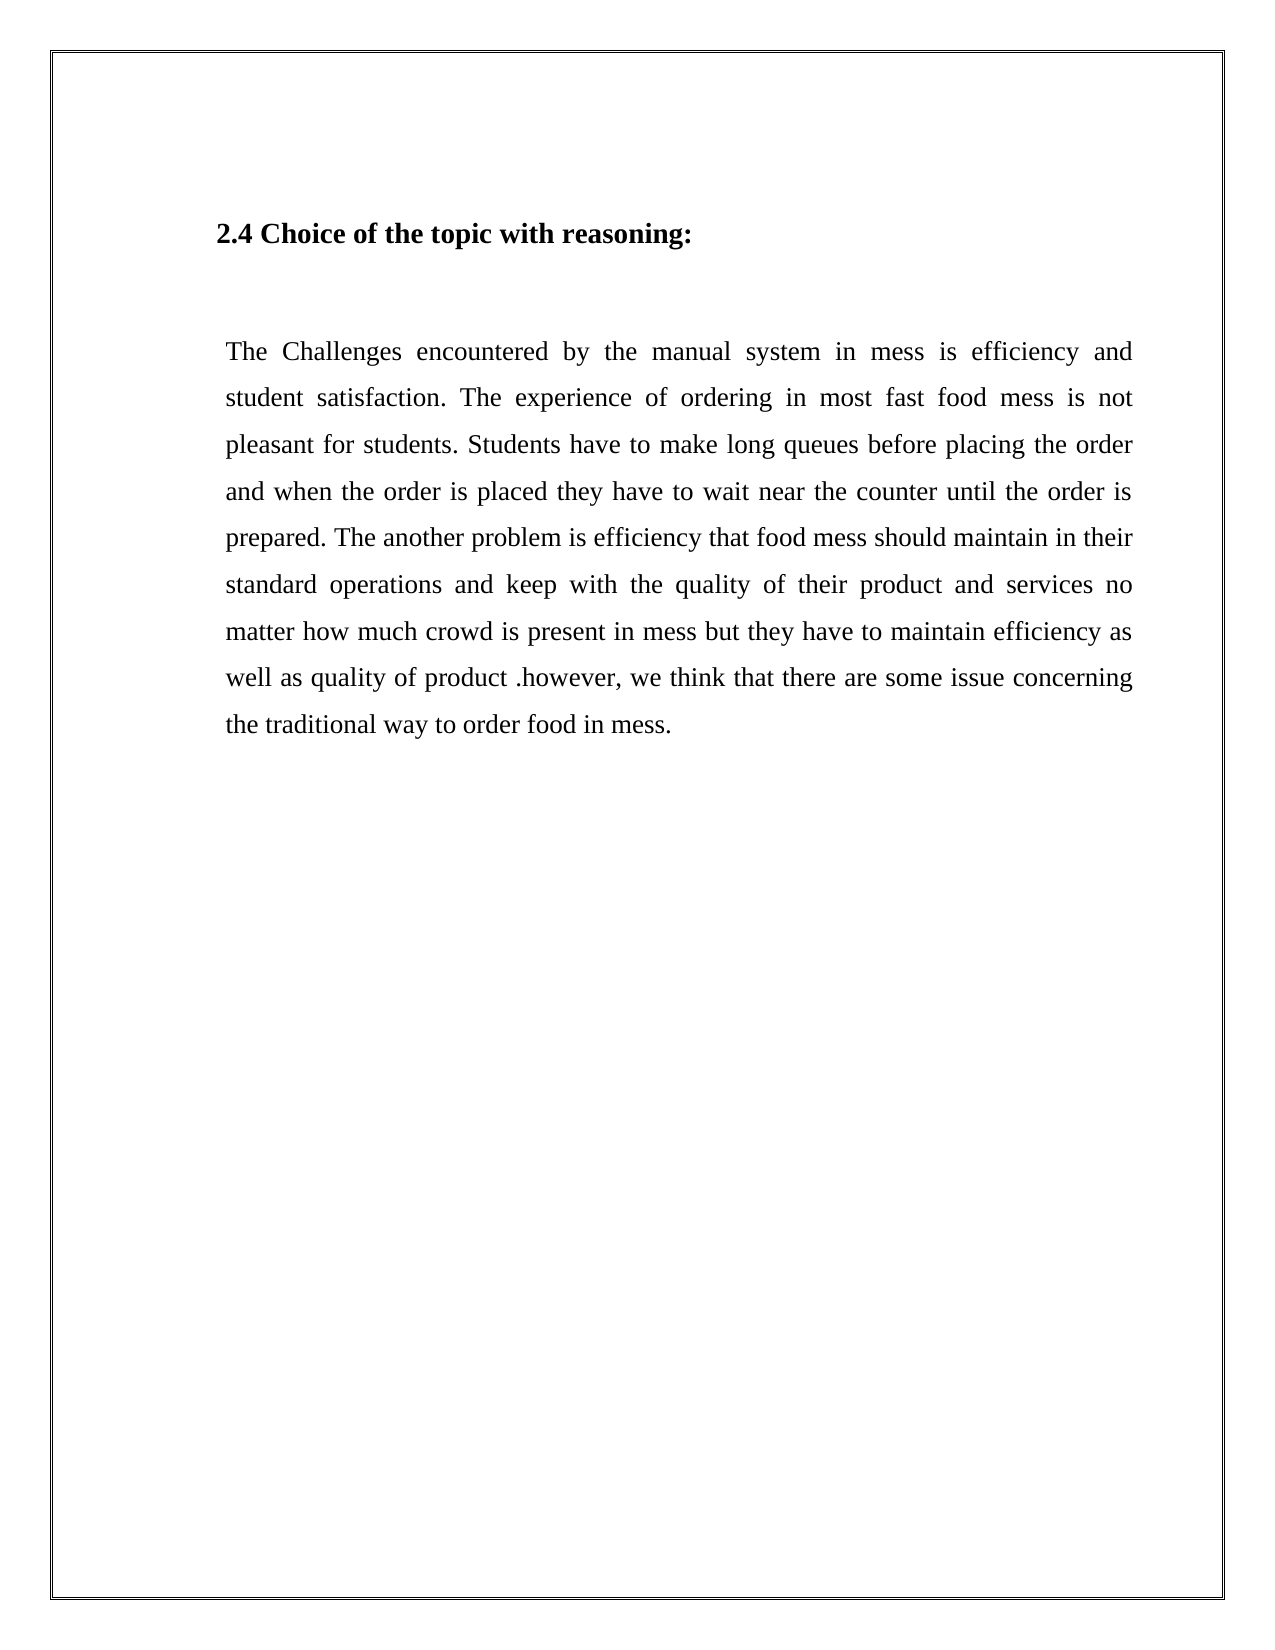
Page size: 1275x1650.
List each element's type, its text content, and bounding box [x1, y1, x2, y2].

text 2.4 Choice of the topic with reasoning: [216, 216, 1134, 249]
list The Challenges encountered by the manual system in mess is efficiency and student satisfaction. The experience of ordering in most fast food mess is not pleasant for students. Students have to make long queues before placing the order and when the order is placed they have to wait near the counter until the order is prepared. The another problem is efficiency that food mess should maintain in their standard operations and keep with the quality of their product and services no matter how much crowd is present in mess but they have to maintain efficiency as well as quality of product .however, we think that there are some issue concerning the traditional way to order food in mess. [225, 335, 1134, 739]
